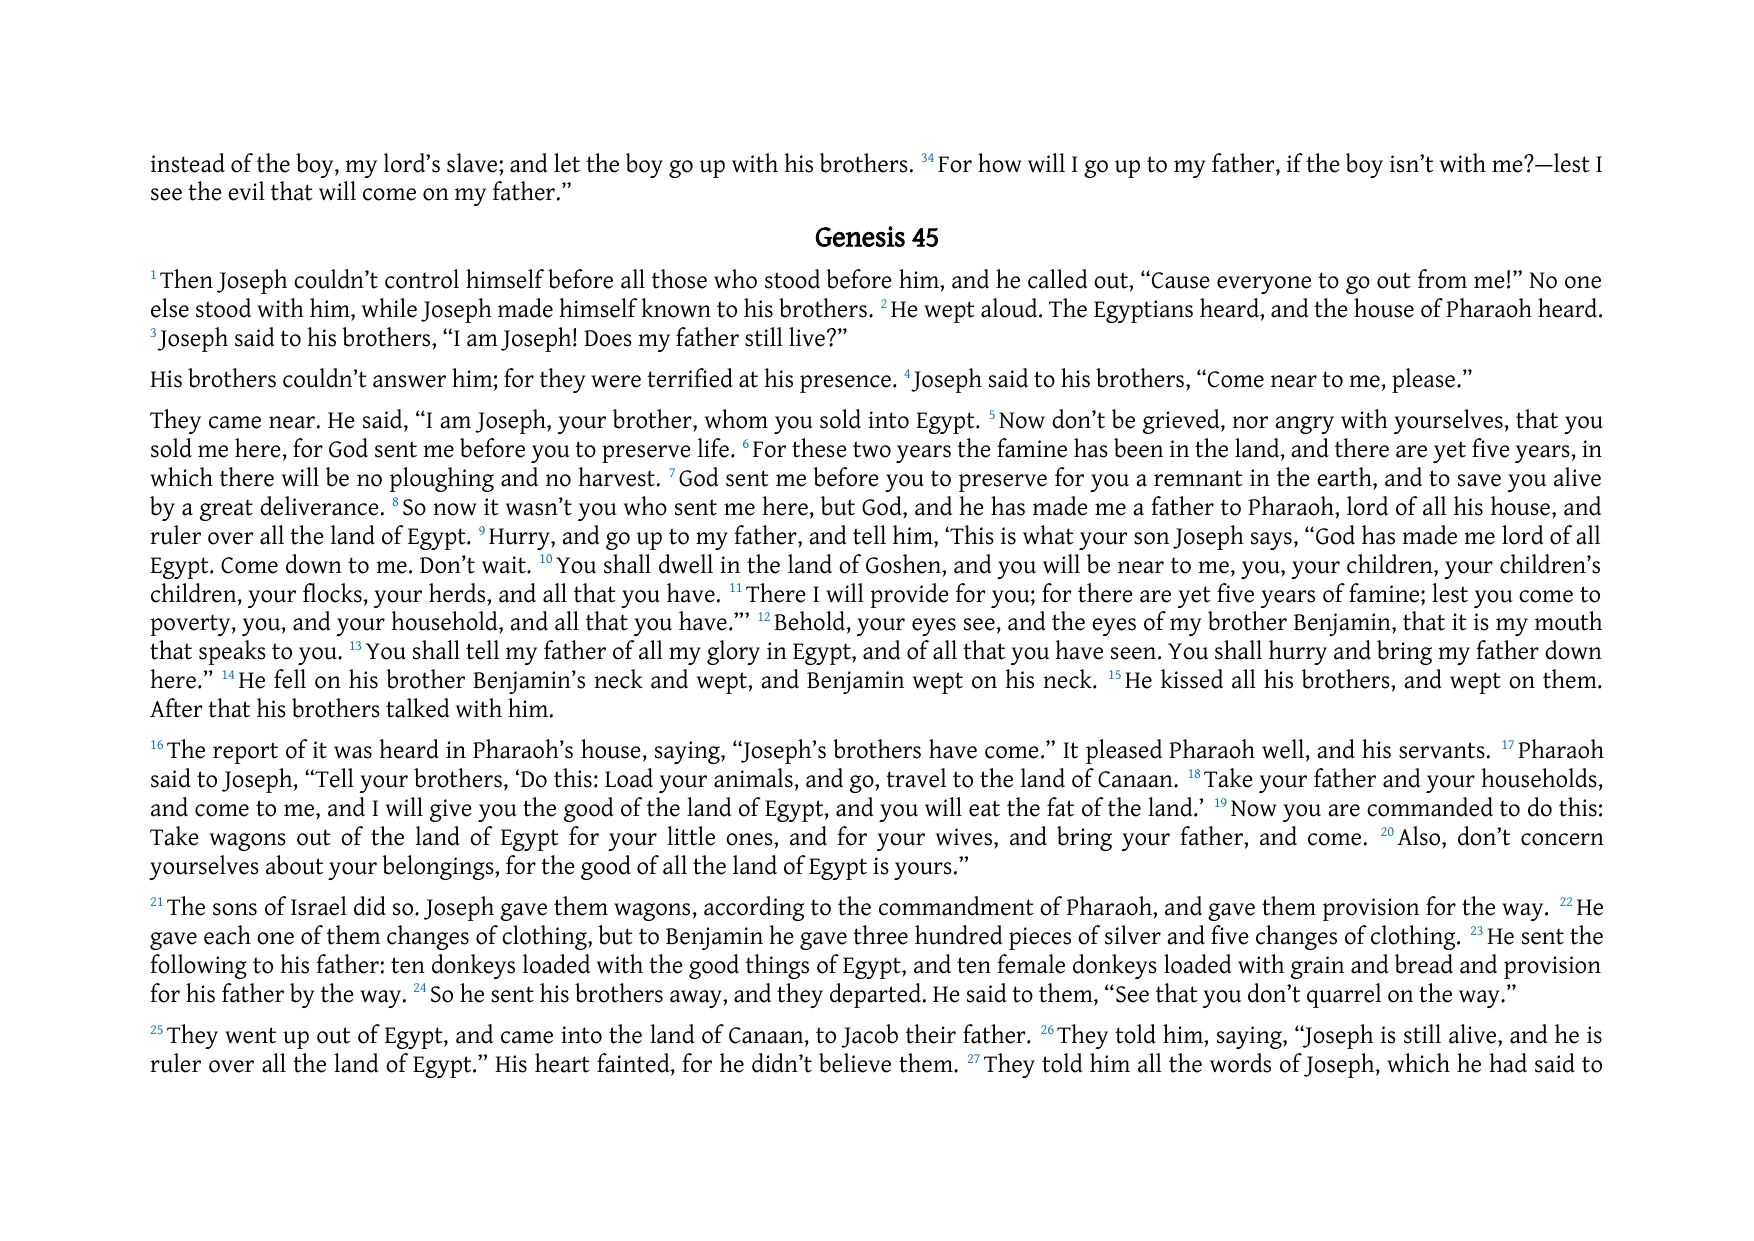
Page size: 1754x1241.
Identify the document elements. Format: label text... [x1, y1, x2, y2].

text 16 The report of it was heard in Pharaoh’s house, saying, “Joseph’s brothers have come.” It pleased Pharaoh well, and his servants. 17 Pharaoh said to Joseph, “Tell your brothers, ‘Do this: Load your animals, and go, travel to the land of Canaan. 18 Take your father and your households, and come to me, and I will give you the good of the land of Egypt, and you will eat the fat of the land.’ 19 Now you are commanded to do this: Take wagons out of the land of Egypt for your little ones, and for your wives, and bring your father, and come. 20 Also, don’t concern yourselves about your belongings, for the good of all the land of Egypt is yours.” [150, 737, 1604, 881]
text 1 Then Joseph couldn’t control himself before all those who stood before him, and he called out, “Cause everyone to go out from me!” No one else stood with him, while Joseph made himself known to his brothers. 2 He wept aloud. The Egyptians heard, and the house of Pharaoh heard. 3 Joseph said to his brothers, “I am Joseph! Does my father still live?” [150, 266, 1604, 353]
text They came near. He said, “I am Joseph, your brother, whom you sold into Egypt. 5 Now don’t be grieved, nor angry with yourselves, that you sold me here, for God sent me before you to preserve life. 6 For these two years the famine has been in the land, and there are yet five years, in which there will be no ploughing and no harvest. 7 God sent me before you to preserve for you a remnant in the earth, and to save you alive by a great deliverance. 8 So now it wasn’t you who sent me here, but God, and he has made me a father to Pharaoh, lord of all his house, and ruler over all the land of Egypt. 9 Hurry, and go up to my father, and tell him, ‘This is what your son Joseph says, “God has made me lord of all Egypt. Come down to me. Don’t wait. 10 You shall dwell in the land of Goshen, and you will be near to me, you, your children, your children’s children, your flocks, your herds, and all that you have. 11 There I will provide for you; for there are yet five years of famine; lest you come to poverty, you, and your household, and all that you have.”’ 12 Behold, your eyes see, and the eyes of my brother Benjamin, that it is my mouth that speaks to you. 13 You shall tell my father of all my glory in Egypt, and of all that you have seen. You shall hurry and bring my father down here.” 14 He fell on his brother Benjamin’s neck and wept, and Benjamin wept on his neck. 15 He kissed all his brothers, and wept on them. After that his brothers talked with him. [150, 407, 1604, 724]
text 21 The sons of Israel did so. Joseph gave them wagons, according to the commandment of Pharaoh, and gave them provision for the way. 22 He gave each one of them changes of clothing, but to Benjamin he gave three hundred pieces of silver and five changes of clothing. 23 He sent the following to his father: ten donkeys loaded with the good things of Egypt, and ten female donkeys loaded with grain and bread and provision for his father by the way. 24 So he sent his brothers away, and they departed. He said to them, “See that you don’t quarrel on the way.” [150, 893, 1604, 1009]
text His brothers couldn’t answer him; for they were terrified at his presence. 4 Joseph said to his brothers, “Come near to me, please.” [150, 366, 1604, 394]
text Genesis 45 [150, 220, 1604, 254]
